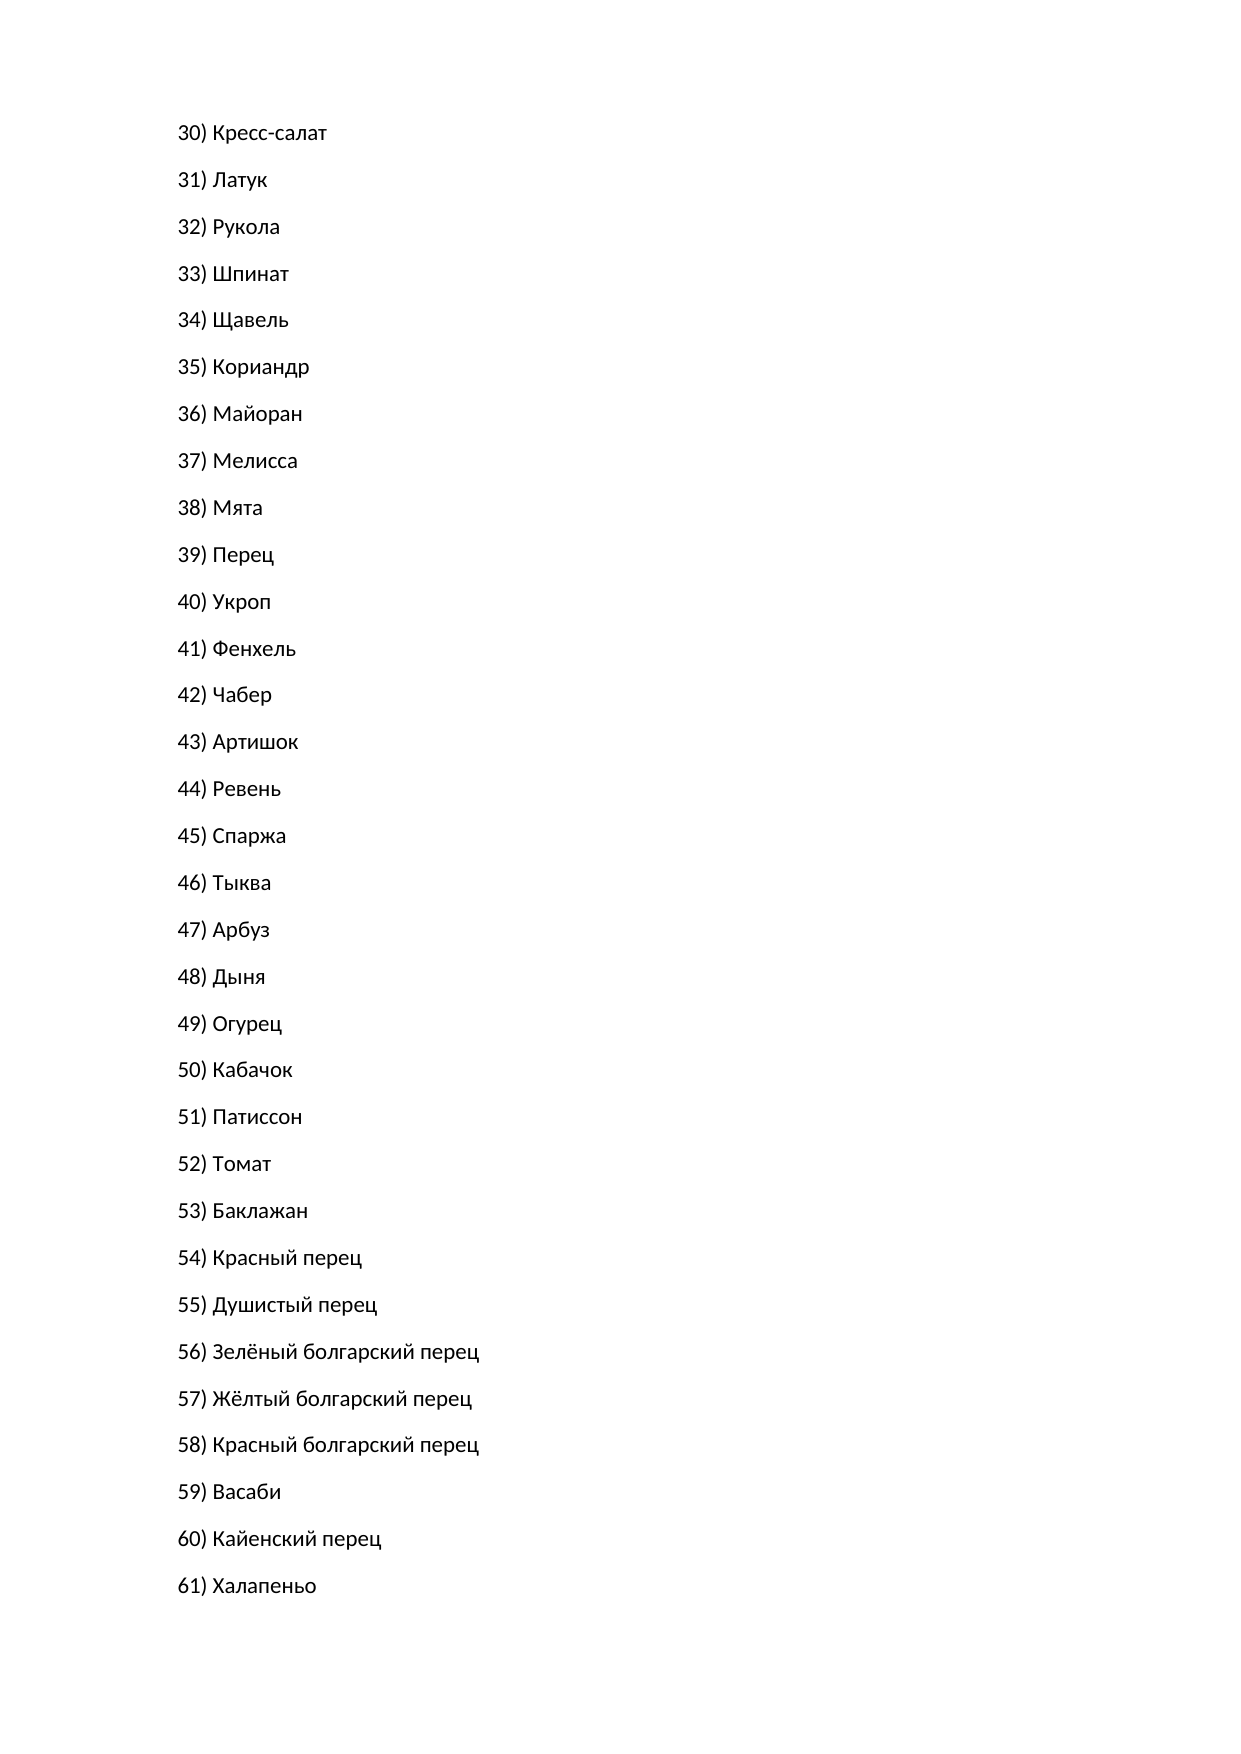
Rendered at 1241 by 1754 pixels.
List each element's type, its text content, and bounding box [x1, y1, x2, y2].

text 48) Дыня [177, 962, 1152, 990]
text 30) Кресс-салат [177, 118, 1152, 146]
text 35) Кориандр [177, 352, 1152, 381]
text 39) Перец [177, 540, 1152, 568]
text 46) Тыква [177, 868, 1152, 896]
text 60) Кайенский перец [177, 1524, 1152, 1552]
text 41) Фенхель [177, 634, 1152, 662]
text 59) Васаби [177, 1477, 1152, 1506]
text 58) Красный болгарский перец [177, 1431, 1152, 1459]
text 31) Латук [177, 165, 1152, 193]
text 43) Артишок [177, 727, 1152, 756]
text 44) Ревень [177, 774, 1152, 802]
text 49) Огурец [177, 1009, 1152, 1037]
text 53) Баклажан [177, 1196, 1152, 1224]
text 52) Томат [177, 1149, 1152, 1177]
text 55) Душистый перец [177, 1290, 1152, 1318]
text 36) Майоран [177, 399, 1152, 427]
text 42) Чабер [177, 681, 1152, 709]
text 50) Кабачок [177, 1056, 1152, 1084]
text 40) Укроп [177, 587, 1152, 615]
text 37) Мелисса [177, 446, 1152, 474]
text 54) Красный перец [177, 1243, 1152, 1271]
text 61) Халапеньо [177, 1571, 1152, 1599]
text 38) Мята [177, 493, 1152, 521]
text 57) Жёлтый болгарский перец [177, 1384, 1152, 1412]
text 32) Рукола [177, 212, 1152, 240]
text 33) Шпинат [177, 259, 1152, 287]
text 45) Спаржа [177, 821, 1152, 849]
text 51) Патиссон [177, 1102, 1152, 1131]
text 34) Щавель [177, 306, 1152, 334]
text 56) Зелёный болгарский перец [177, 1337, 1152, 1365]
text 47) Арбуз [177, 915, 1152, 943]
